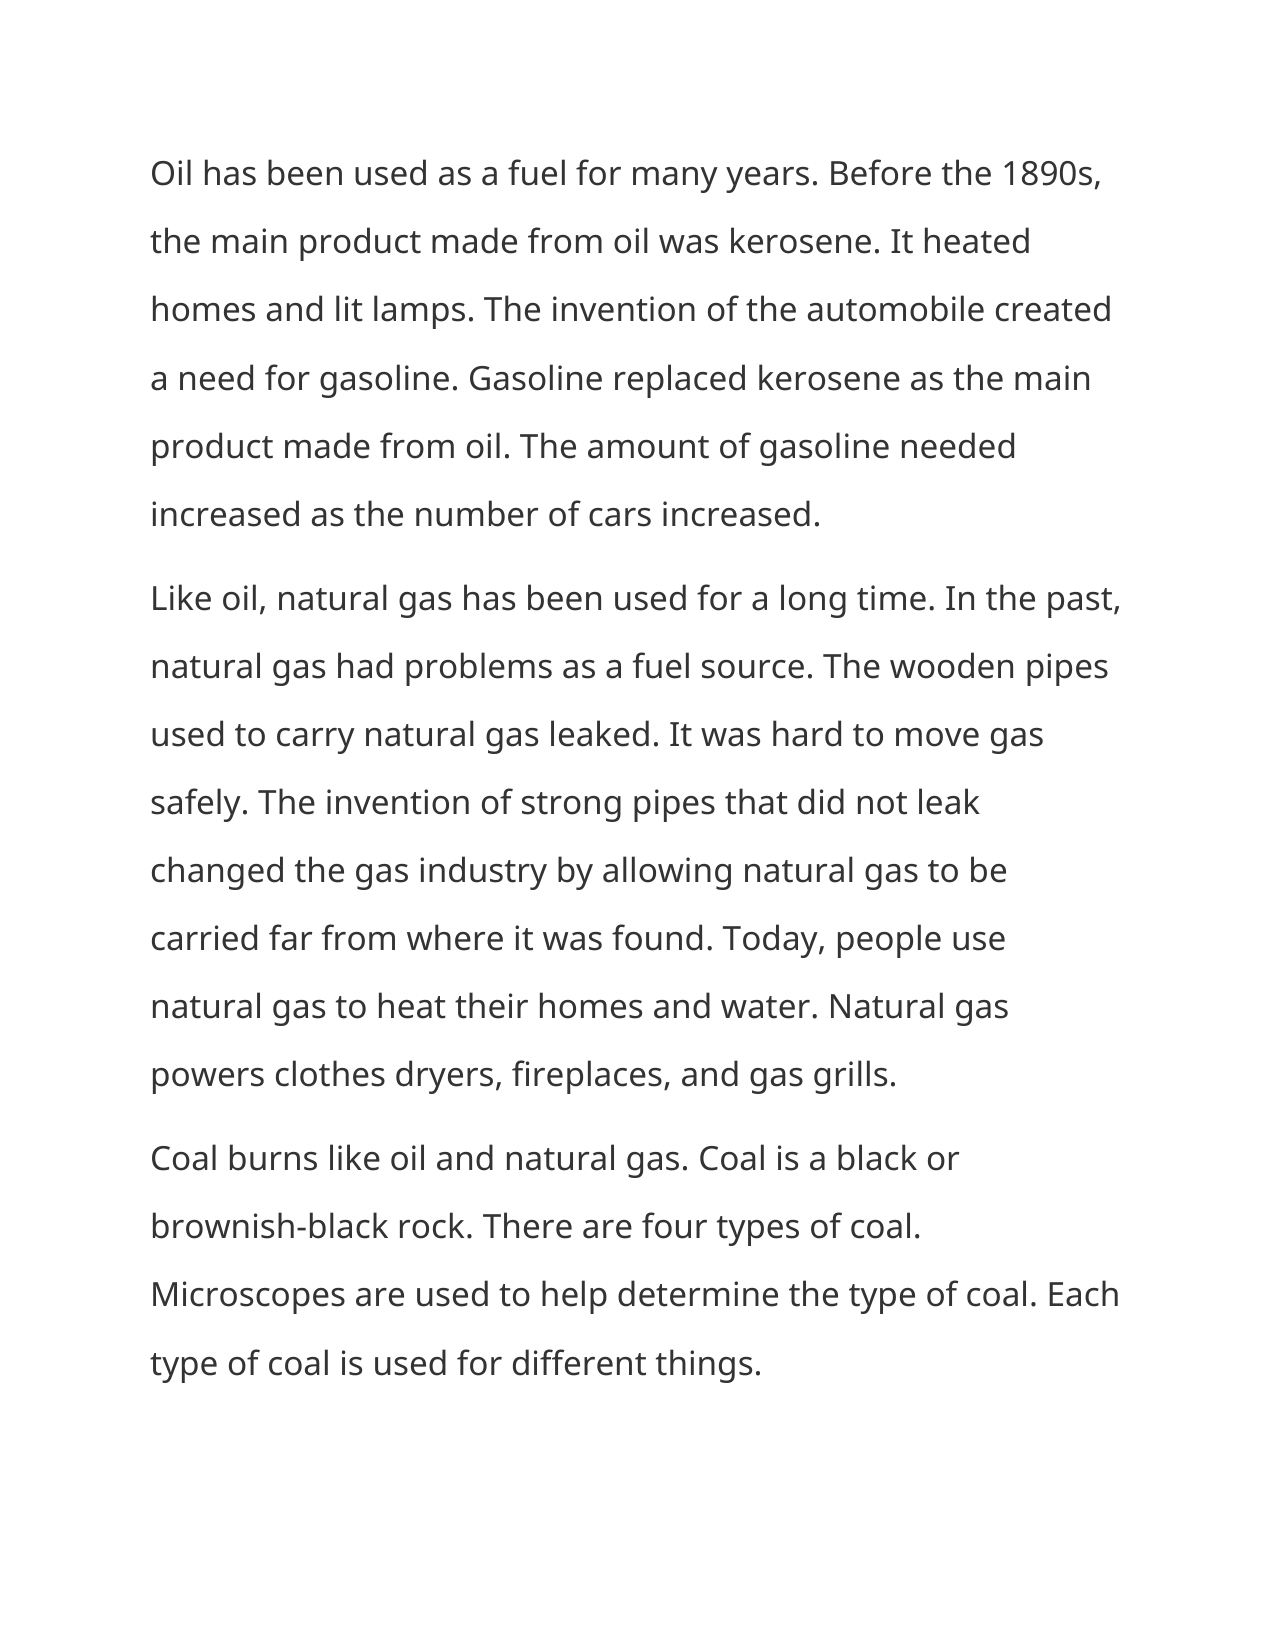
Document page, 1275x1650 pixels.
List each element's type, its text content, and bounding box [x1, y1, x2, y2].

text Coal burns like oil and natural gas. Coal is a black or brownish-black rock. There are four types of coal. Microscopes are used to help determine the type of coal. Each type of coal is used for different things. [150, 1135, 1125, 1385]
text Like oil, natural gas has been used for a long time. In the past, natural gas had problems as a fuel source. The wooden pipes used to carry natural gas leaked. It was hard to move gas safely. The invention of strong pipes that did not leak changed the gas industry by allowing natural gas to be carried far from where it was found. Today, people use natural gas to heat their homes and water. Natural gas powers clothes dryers, fireplaces, and gas grills. [150, 574, 1125, 1097]
text Oil has been used as a fuel for many years. Before the 1890s, the main product made from oil was kerosene. It heated homes and lit lamps. The invention of the automobile created a need for gasoline. Gasoline replaced kerosene as the main product made from oil. The amount of gasoline needed increased as the number of cars increased. [150, 150, 1125, 536]
